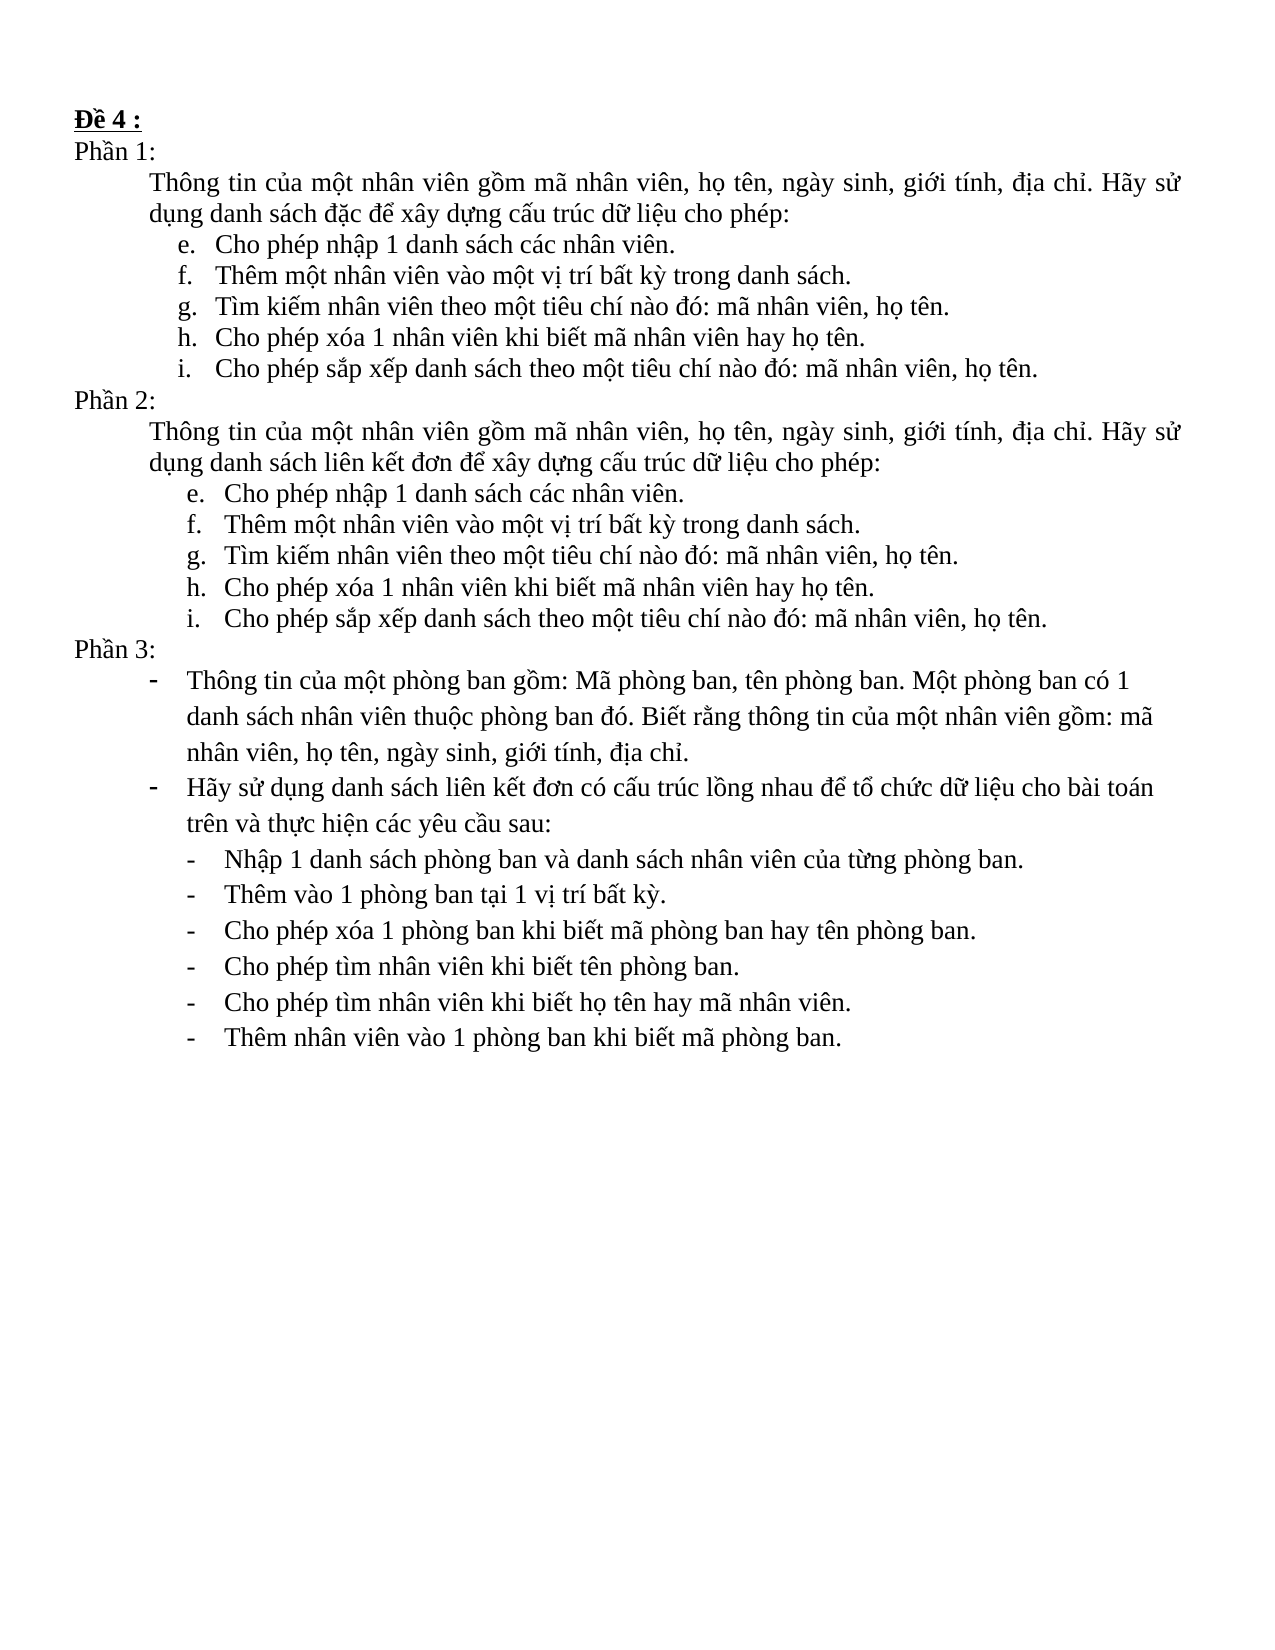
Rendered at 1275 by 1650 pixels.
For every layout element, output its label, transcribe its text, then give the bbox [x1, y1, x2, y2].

list Thêm vào 1 phòng ban tại 1 vị trí bất kỳ. [186, 879, 1181, 910]
text Phần 2: [74, 384, 1181, 415]
list Cho phép nhập 1 danh sách các nhân viên. [186, 477, 1181, 508]
list Cho phép nhập 1 danh sách các nhân viên. [177, 228, 1181, 259]
list Thông tin của một phòng ban gồm: Mã phòng ban, tên phòng ban. Một phòng ban có 1 danh sách nhân viên thuộc phòng ban đó. Biết rằng thông tin của một nhân viên gồm: mã nhân viên, họ tên, ngày sinh, giới tính, địa chỉ. [149, 664, 1181, 767]
list Tìm kiếm nhân viên theo một tiêu chí nào đó: mã nhân viên, họ tên. [186, 539, 1181, 571]
list Thêm một nhân viên vào một vị trí bất kỳ trong danh sách. [177, 259, 1181, 290]
text Phần 3: [74, 633, 1181, 664]
list Cho phép tìm nhân viên khi biết họ tên hay mã nhân viên. [186, 986, 1181, 1017]
list Cho phép xóa 1 nhân viên khi biết mã nhân viên hay họ tên. [186, 571, 1181, 602]
list Cho phép tìm nhân viên khi biết tên phòng ban. [186, 950, 1181, 981]
list Thêm một nhân viên vào một vị trí bất kỳ trong danh sách. [186, 508, 1181, 539]
list Thêm nhân viên vào 1 phòng ban khi biết mã phòng ban. [186, 1022, 1181, 1053]
list Hãy sử dụng danh sách liên kết đơn có cấu trúc lồng nhau để tổ chức dữ liệu cho bài toán trên và thực hiện các yêu cầu sau: [149, 771, 1181, 838]
list Thông tin của một nhân viên gồm mã nhân viên, họ tên, ngày sinh, giới tính, địa chỉ. Hãy sử dụng danh sách đặc để xây dựng cấu trúc dữ liệu cho phép: [149, 166, 1181, 228]
list Thông tin của một nhân viên gồm mã nhân viên, họ tên, ngày sinh, giới tính, địa chỉ. Hãy sử dụng danh sách liên kết đơn để xây dựng cấu trúc dữ liệu cho phép: [149, 415, 1181, 477]
list Cho phép sắp xếp danh sách theo một tiêu chí nào đó: mã nhân viên, họ tên. [177, 353, 1181, 384]
list Cho phép xóa 1 phòng ban khi biết mã phòng ban hay tên phòng ban. [186, 914, 1181, 946]
list Nhập 1 danh sách phòng ban và danh sách nhân viên của từng phòng ban. [186, 843, 1181, 874]
text Phần 1: [74, 134, 1181, 166]
list Tìm kiếm nhân viên theo một tiêu chí nào đó: mã nhân viên, họ tên. [177, 290, 1181, 321]
list Cho phép xóa 1 nhân viên khi biết mã nhân viên hay họ tên. [177, 321, 1181, 353]
list Cho phép sắp xếp danh sách theo một tiêu chí nào đó: mã nhân viên, họ tên. [186, 602, 1181, 633]
text Đề 4 : [74, 103, 1181, 134]
